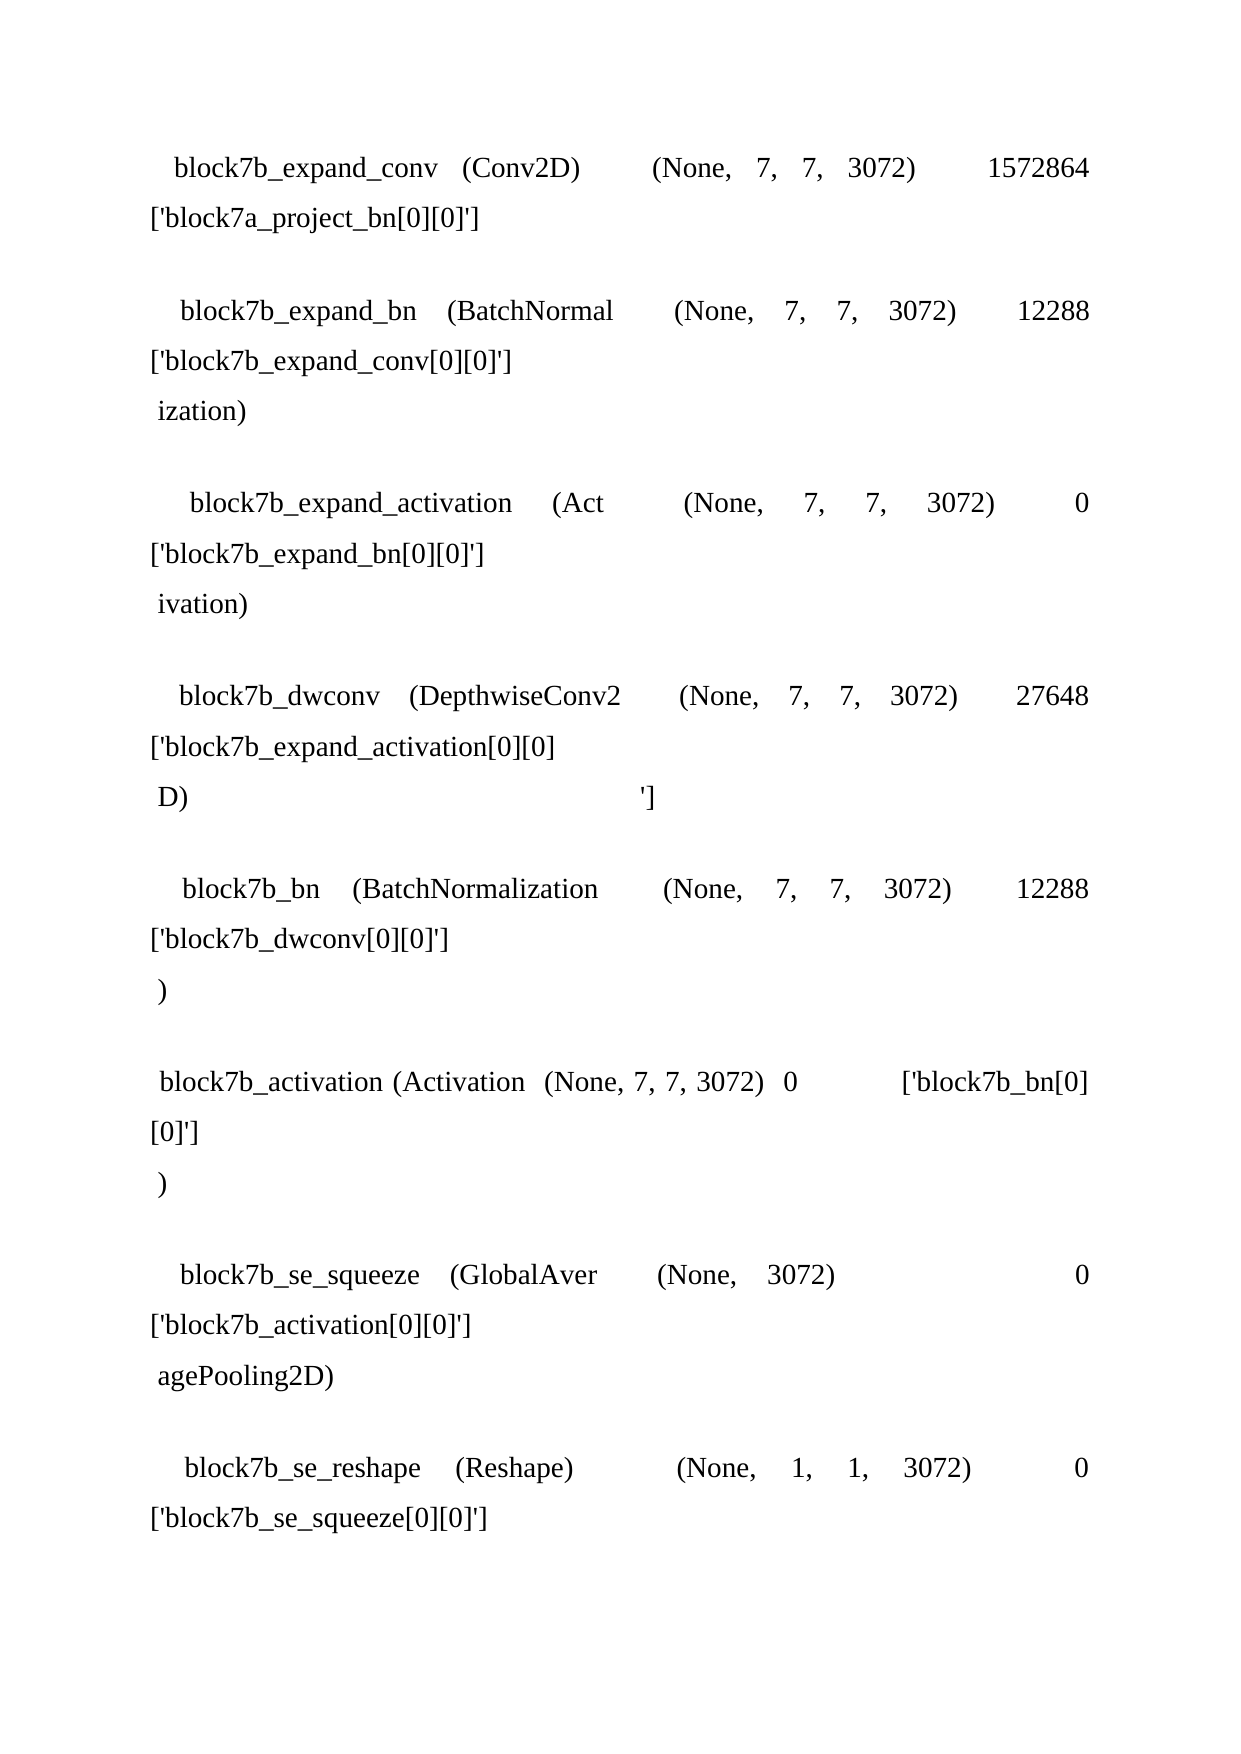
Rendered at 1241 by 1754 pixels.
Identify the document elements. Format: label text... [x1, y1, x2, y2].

text ization) [150, 393, 1090, 427]
text agePooling2D) [150, 1358, 1090, 1391]
text D) '] [150, 779, 1090, 813]
text block7b_expand_conv (Conv2D) (None, 7, 7, 3072) 1572864 ['block7a_project_bn[0][0]'] [150, 150, 1090, 234]
text block7b_activation (Activation (None, 7, 7, 3072) 0 ['block7b_bn[0][0]'] [150, 1064, 1090, 1148]
text ) [150, 1165, 1090, 1198]
text block7b_bn (BatchNormalization (None, 7, 7, 3072) 12288 ['block7b_dwconv[0][0]'] [150, 871, 1090, 955]
text block7b_se_squeeze (GlobalAver (None, 3072) 0 ['block7b_activation[0][0]'] [150, 1257, 1090, 1341]
text block7b_se_reshape (Reshape) (None, 1, 1, 3072) 0 ['block7b_se_squeeze[0][0]'] [150, 1450, 1090, 1534]
text block7b_expand_activation (Act (None, 7, 7, 3072) 0 ['block7b_expand_bn[0][0]'] [150, 486, 1090, 569]
text ivation) [150, 586, 1090, 620]
text block7b_expand_bn (BatchNormal (None, 7, 7, 3072) 12288 ['block7b_expand_conv[0][0]'] [150, 293, 1090, 376]
text ) [150, 972, 1090, 1006]
text block7b_dwconv (DepthwiseConv2 (None, 7, 7, 3072) 27648 ['block7b_expand_activation[0][0] [150, 678, 1090, 762]
